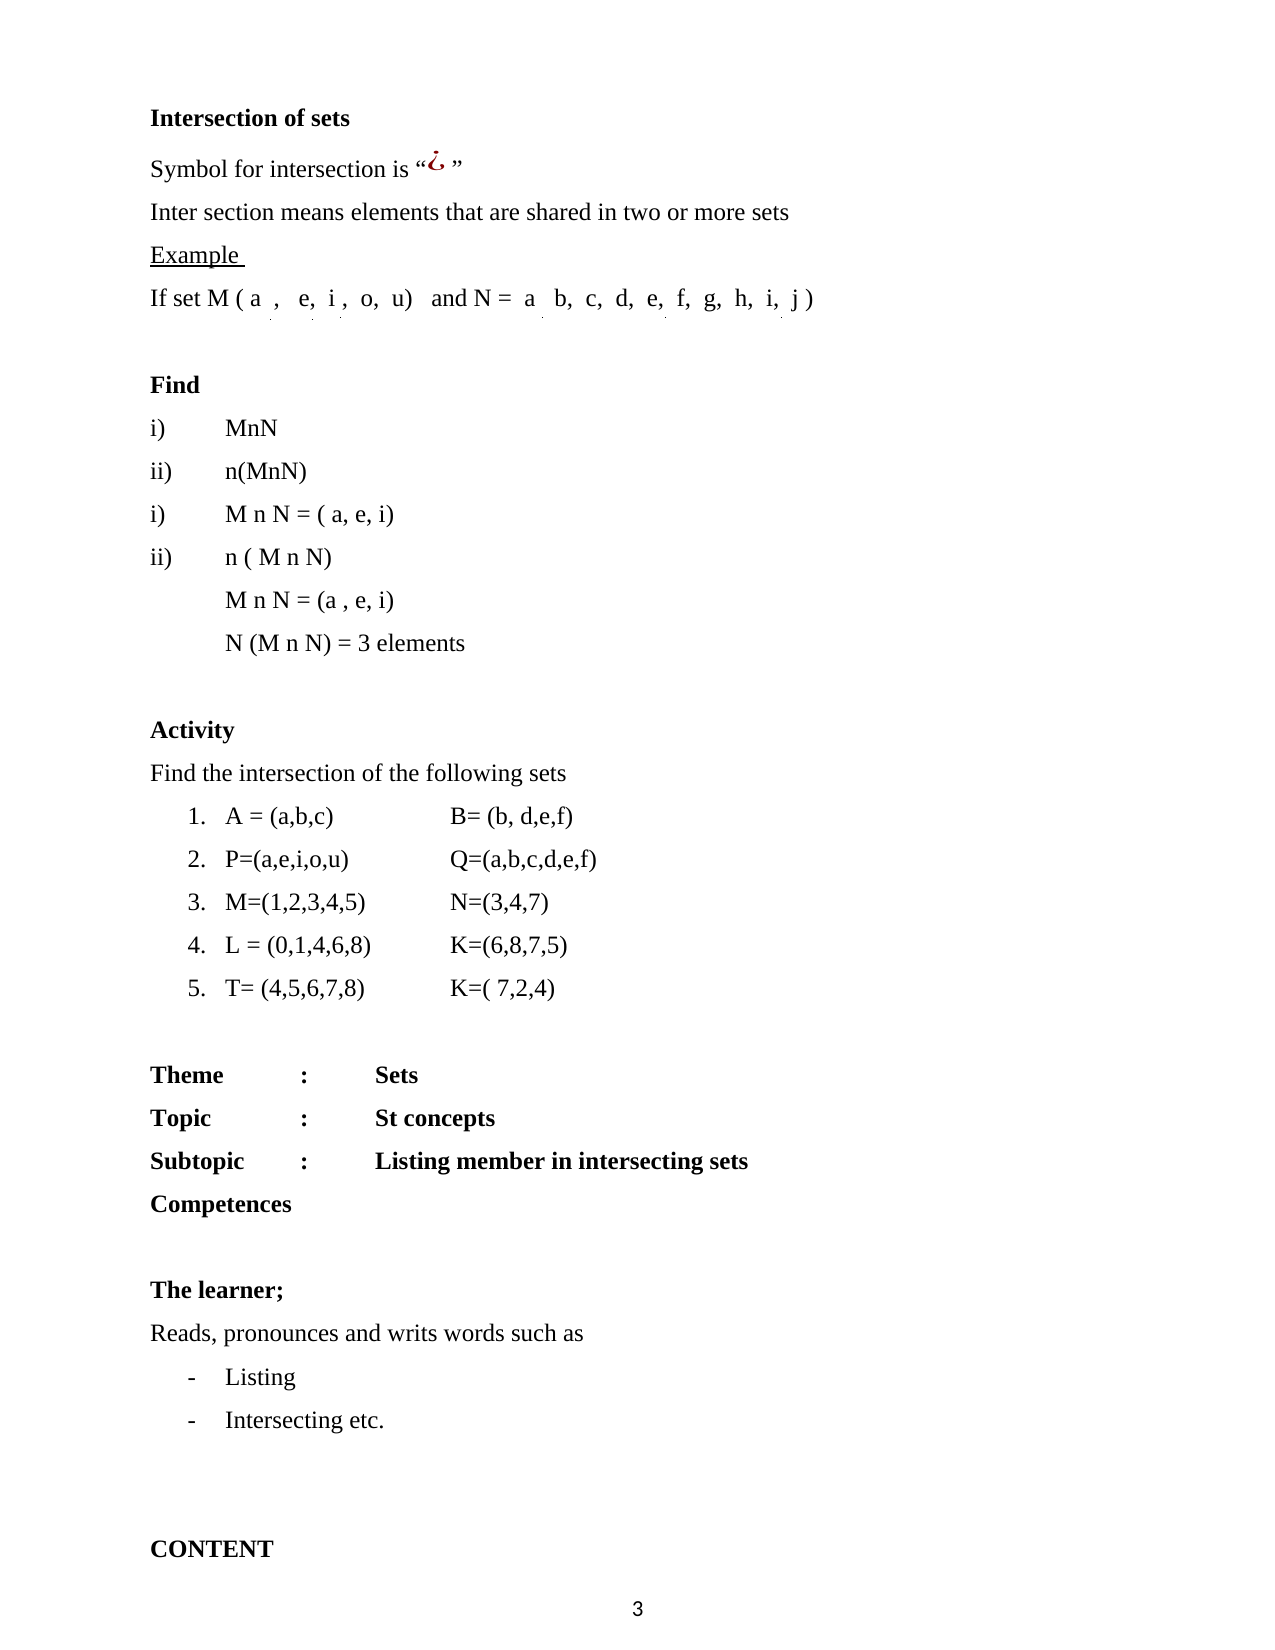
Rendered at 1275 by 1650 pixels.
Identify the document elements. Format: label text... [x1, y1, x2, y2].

text Topic : St concepts [150, 1103, 1125, 1132]
text Symbol for intersection is “” [150, 146, 1125, 183]
text M n N = (a , e, i) [150, 585, 1125, 614]
text If set M ( a , e, i , o, u) and N = a b, c, d, e, f, g, h, i, j ) [150, 283, 1125, 312]
text ii) n ( M n N) [150, 542, 1125, 571]
text The learner; [150, 1275, 1125, 1304]
text Subtopic : Listing member in intersecting sets [150, 1146, 1125, 1175]
text i) M n N = ( a, e, i) [150, 499, 1125, 528]
text Find the intersection of the following sets [150, 758, 1125, 787]
text Intersection of sets [150, 103, 1125, 132]
text Inter section means elements that are shared in two or more sets [150, 197, 1125, 226]
text i) MnN [150, 413, 1125, 442]
text CONTENT [150, 1534, 1125, 1563]
text Find [150, 370, 1125, 398]
text Theme : Sets [150, 1060, 1125, 1088]
list Listing [187, 1362, 1125, 1390]
list M=(1,2,3,4,5) N=(3,4,7) [187, 887, 1125, 916]
list T= (4,5,6,7,8) K=( 7,2,4) [187, 973, 1125, 1002]
text ii) n(MnN) [150, 456, 1125, 485]
text Activity [150, 715, 1125, 743]
list Intersecting etc. [187, 1405, 1125, 1433]
text Reads, pronounces and writs words such as [150, 1318, 1125, 1347]
text N (M n N) = 3 elements [150, 628, 1125, 657]
list P=(a,e,i,o,u) Q=(a,b,c,d,e,f) [187, 844, 1125, 873]
text Competences [150, 1189, 1125, 1218]
list L = (0,1,4,6,8) K=(6,8,7,5) [187, 930, 1125, 959]
list A = (a,b,c) B= (b, d,e,f) [187, 801, 1125, 830]
text Example [150, 240, 1125, 269]
